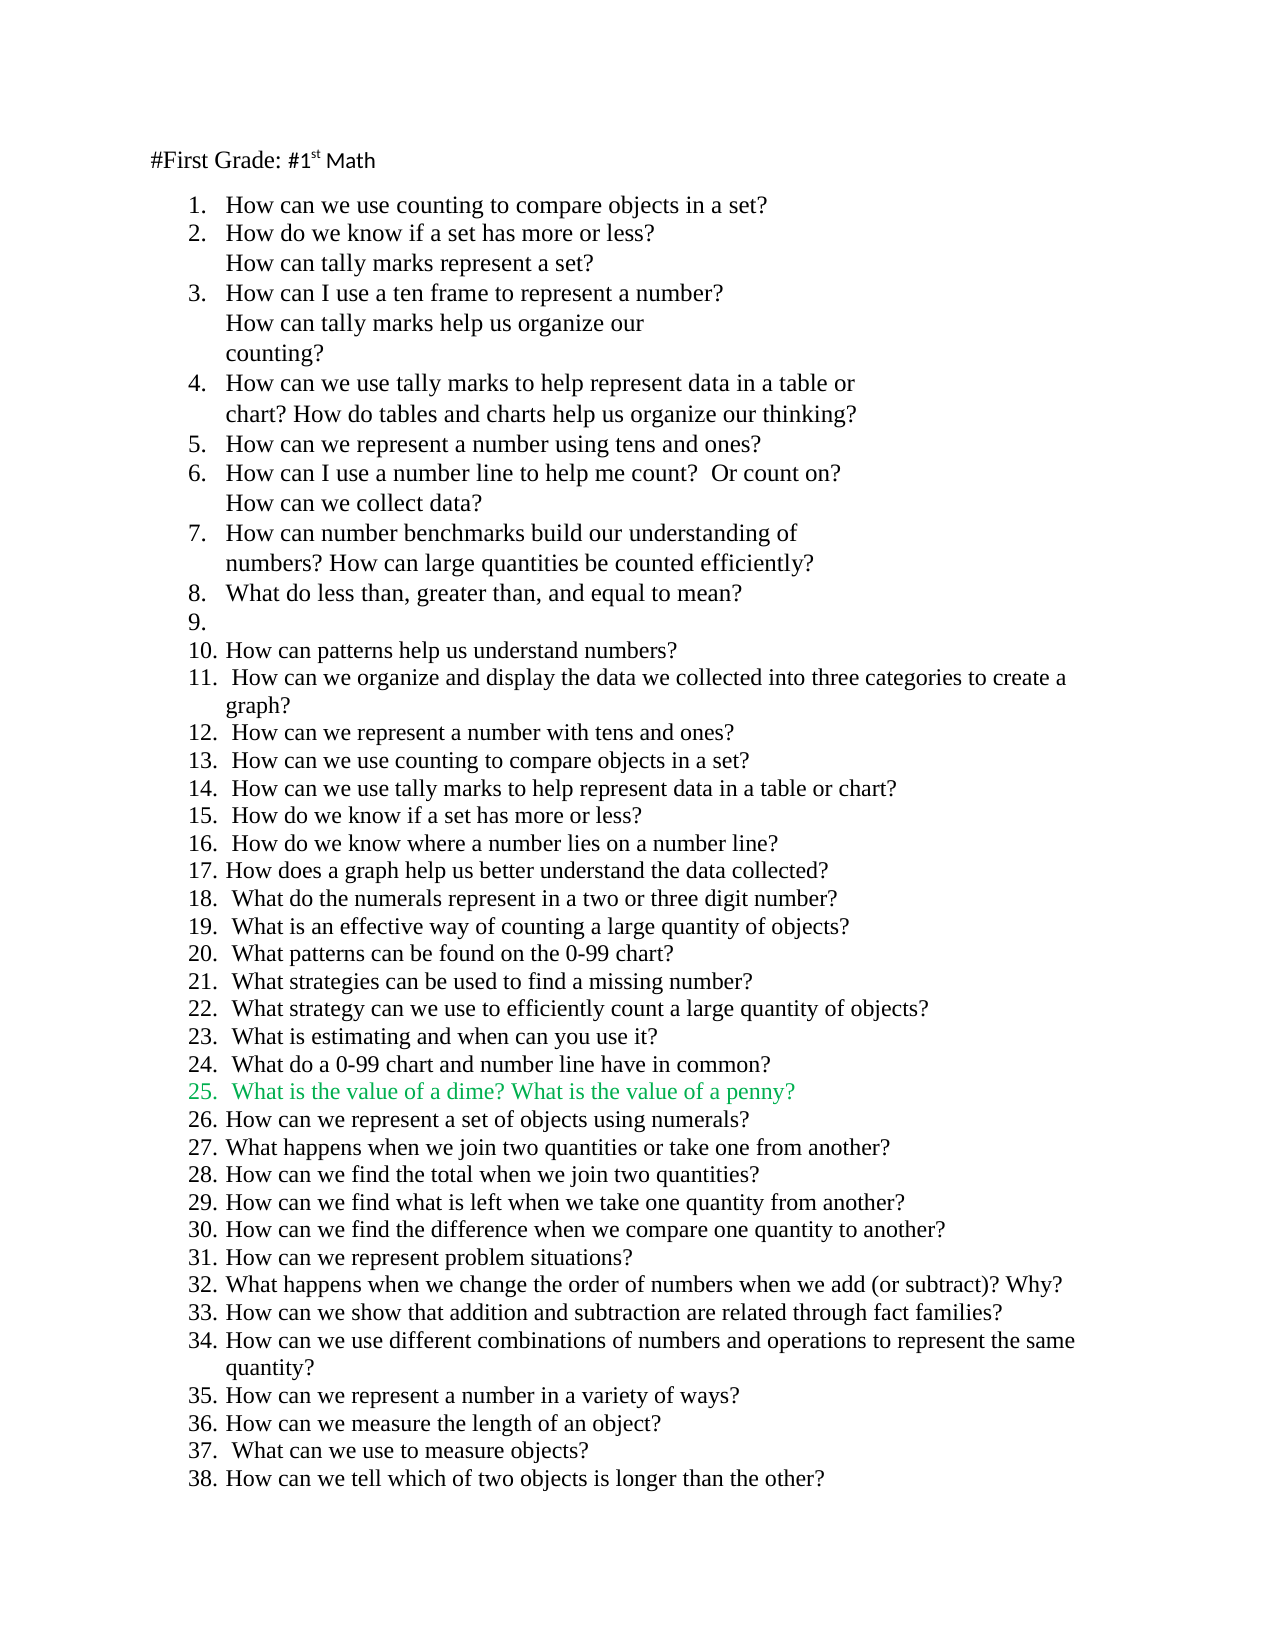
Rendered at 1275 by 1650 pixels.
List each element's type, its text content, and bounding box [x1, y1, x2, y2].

list What is an effective way of counting a large quantity of objects? [188, 912, 1125, 939]
list What do a 0-99 chart and number line have in common? [188, 1050, 1125, 1077]
list How can we represent a number in a variety of ways? [188, 1381, 1125, 1408]
text #First Grade: #1st Math [150, 150, 1125, 173]
list How do we know where a number lies on a number line? [188, 829, 1125, 856]
list How can we represent problem situations? [188, 1243, 1125, 1271]
list What is the value of a dime? What is the value of a penny? [188, 1077, 1125, 1105]
list How can we organize and display the data we collected into three categories to create a graph? [188, 663, 1125, 718]
list What strategy can we use to efficiently count a large quantity of objects? [188, 994, 1125, 1022]
list How can we represent a number using tens and ones? [188, 429, 1125, 458]
list What happens when we change the order of numbers when we add (or subtract)? Why? [188, 1271, 1125, 1298]
list What happens when we join two quantities or take one from another? [188, 1132, 1125, 1160]
list What do less than, greater than, and equal to mean? [188, 578, 1125, 607]
list How does a graph help us better understand the data collected? [188, 856, 1125, 884]
list What strategies can be used to find a missing number? [188, 967, 1125, 994]
list What is estimating and when can you use it? [188, 1022, 1125, 1050]
list How can patterns help us understand numbers? [188, 636, 1125, 663]
list How can we use counting to compare objects in a set? [188, 195, 1125, 218]
list How do we know if a set has more or less? How can tally marks represent a set? [188, 218, 691, 277]
list What patterns can be found on the 0-99 chart? [188, 939, 1125, 967]
list How can we use tally marks to help represent data in a table or chart? How do tables and charts help us organize our thinking? [188, 368, 912, 427]
list How can number benchmarks build our understanding of numbers? How can large quantities be counted efficiently? [188, 518, 892, 577]
list How do we know if a set has more or less? [188, 801, 1125, 829]
list What do the numerals represent in a two or three digit number? [188, 884, 1125, 912]
list How can we find what is left when we take one quantity from another? [188, 1188, 1125, 1215]
list How can we use tally marks to help represent data in a table or chart? [188, 774, 1125, 801]
list How can we use counting to compare objects in a set? [188, 746, 1125, 774]
list How can we represent a number with tens and ones? [188, 718, 1125, 746]
list How can we tell which of two objects is longer than the other? [188, 1464, 1125, 1491]
list How can we show that addition and subtraction are related through fact families? [188, 1298, 1125, 1326]
list What can we use to measure objects? [188, 1436, 1125, 1464]
list How can we measure the length of an object? [188, 1408, 1125, 1436]
list How can I use a number line to help me count? Or count on? How can we collect data? [188, 458, 877, 517]
list How can we use different combinations of numbers and operations to represent the same quantity? [188, 1326, 1125, 1381]
list How can I use a ten frame to represent a number? How can tally marks help us organize our counting? [188, 278, 738, 367]
list How can we find the total when we join two quantities? [188, 1160, 1125, 1188]
list How can we find the difference when we compare one quantity to another? [188, 1215, 1125, 1243]
list How can we represent a set of objects using numerals? [188, 1105, 1125, 1132]
